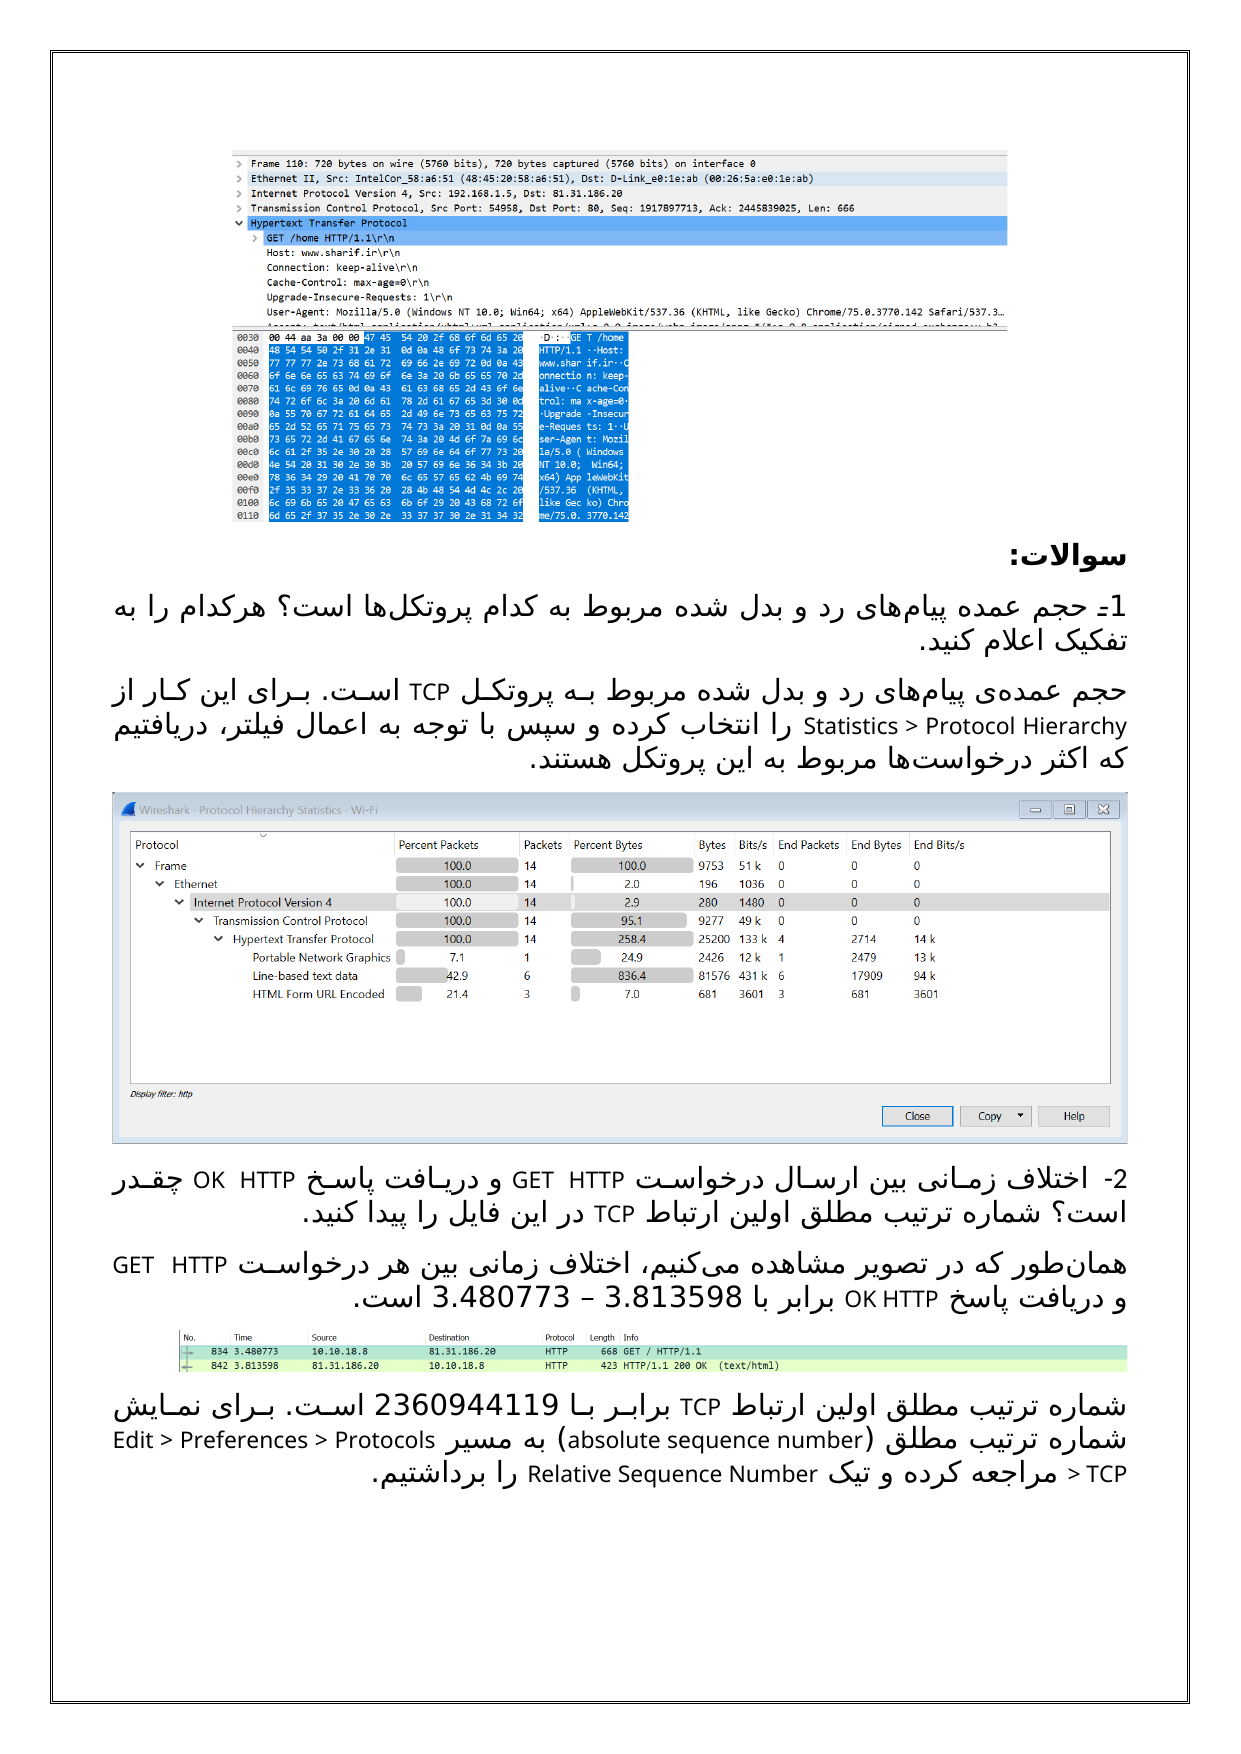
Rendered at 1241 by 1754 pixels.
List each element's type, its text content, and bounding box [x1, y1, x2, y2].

text حجم عمده‌ی پیام‌های رد و بدل شده مربوط به پروتکل TCP است. برای این کار از Statistics > Protocol Hierarchy را انتخاب کرده و سپس با توجه به اعمال فیلتر، دریافتیم که اکثر درخواست‌ها مربوط به این پروتکل هستند. [112, 673, 1128, 775]
picture [179, 1330, 1128, 1372]
text سوالات: [112, 538, 1128, 572]
text 2- اختلاف زمانی بین ارسال درخواست GET HTTP و دریافت پاسخ OK HTTP چقدر است؟ شماره ترتیب مطلق اولین ارتباط TCP در این فایل را پیدا کنید. [112, 1160, 1128, 1229]
text همان‌طور که در تصویر مشاهده می‌کنیم، اختلاف زمانی بین هر درخواست GET HTTP و دریافت پاسخ OK HTTP برابر با 3.813598 – 3.480773 است. [112, 1246, 1128, 1314]
picture [232, 150, 1008, 522]
text شماره ترتیب مطلق اولین ارتباط TCP برابر با 2360944119 است. برای نمایش شماره ترتیب مطلق (absolute sequence number) به مسیر Edit > Preferences > Protocols > TCP مراجعه کرده و تیک Relative Sequence Number را برداشتیم. [112, 1388, 1128, 1490]
text 1- حجم عمده پیام‌های رد و بدل شده مربوط به کدام پروتکل‌ها است؟ هرکدام را به تفکیک اعلام کنید. [112, 589, 1128, 657]
